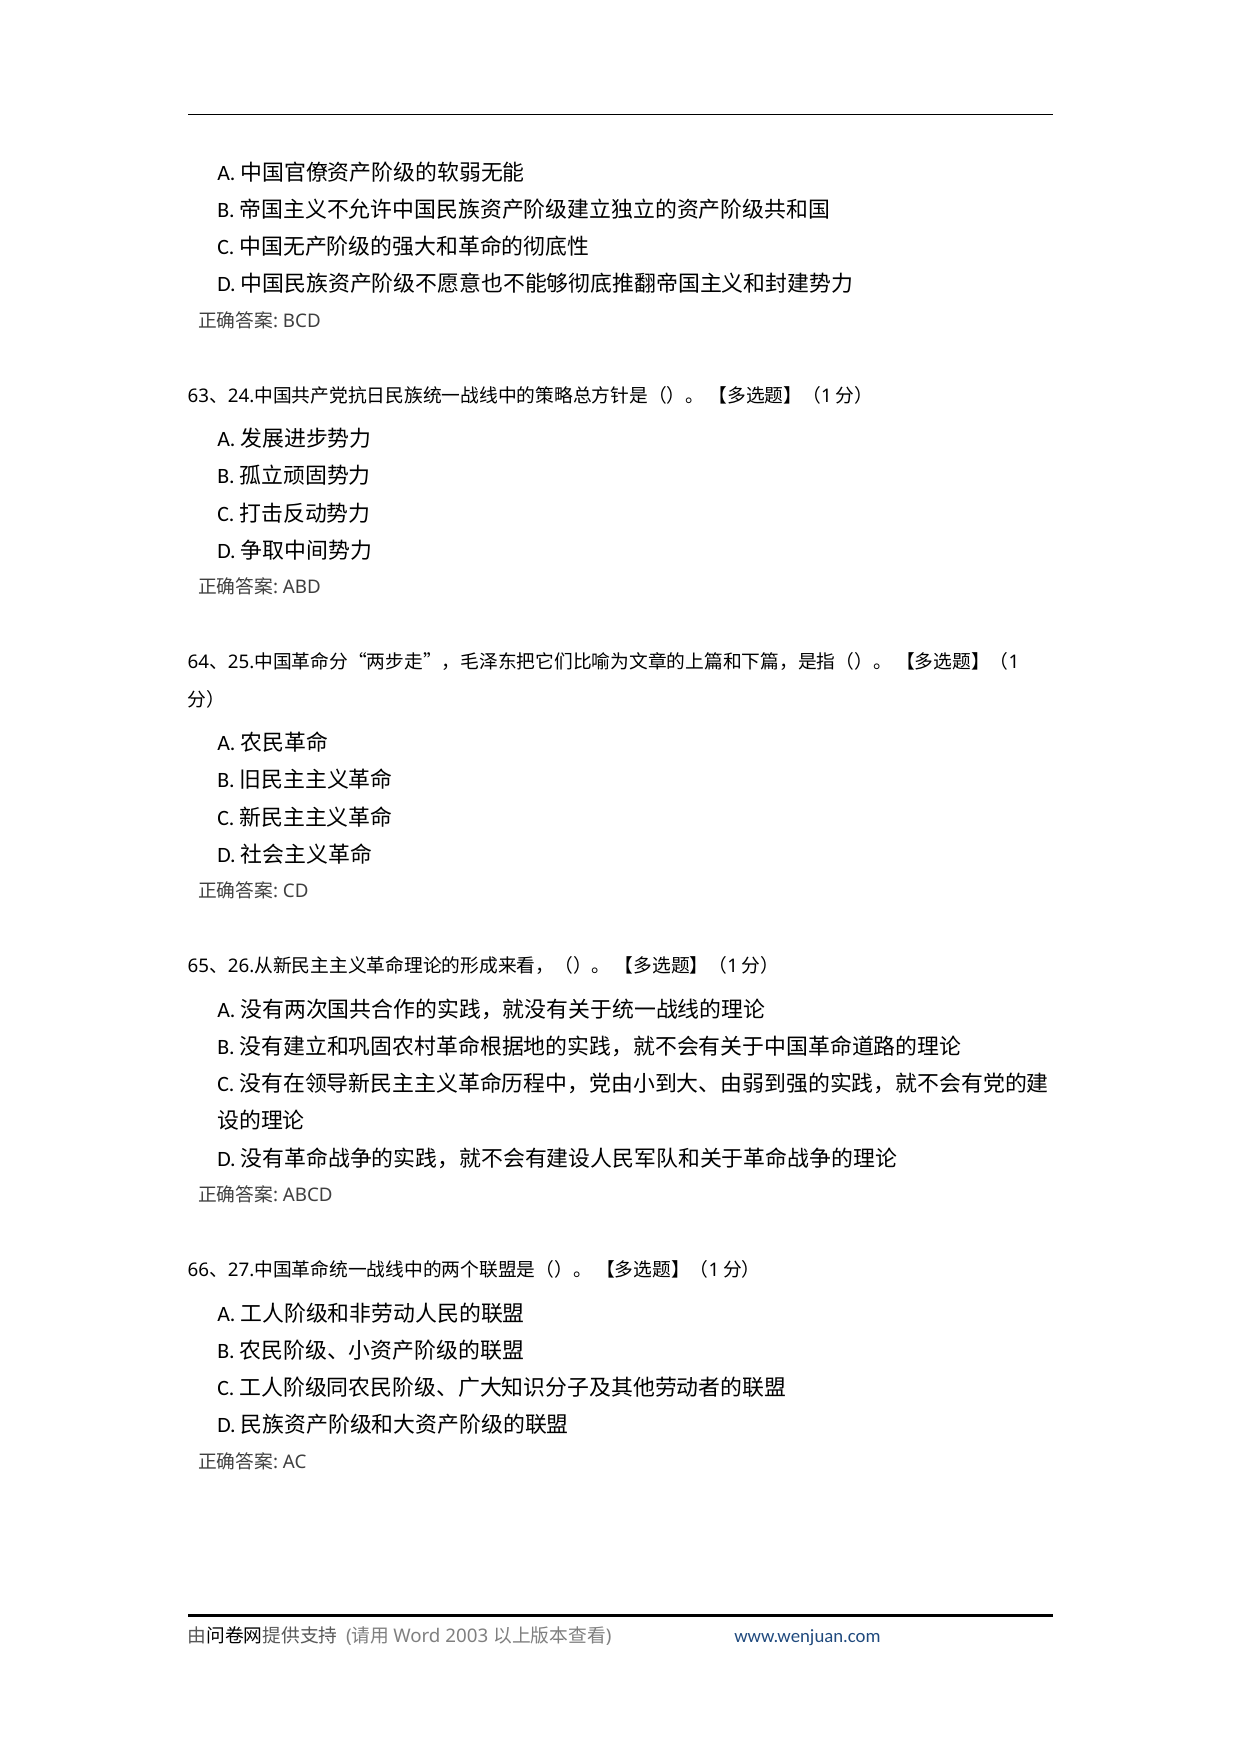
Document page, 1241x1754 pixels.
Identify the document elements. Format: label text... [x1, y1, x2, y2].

text 65、26.从新民主主义革命理论的形成来看，（）。 【多选题】（1分） [187, 948, 1053, 981]
text A. 农民革命 [217, 725, 1053, 757]
text B. 没有建立和巩固农村革命根据地的实践，就不会有关于中国革命道路的理论 [217, 1028, 1053, 1061]
text D. 争取中间势力 [217, 532, 1053, 565]
text 正确答案: ABCD [198, 1177, 1042, 1210]
text 66、27.中国革命统一战线中的两个联盟是（）。 【多选题】（1分） [187, 1252, 1053, 1285]
text 64、25.中国革命分“两步走”，毛泽东把它们比喻为文章的上篇和下篇，是指（）。 【多选题】（1分） [187, 644, 1053, 714]
text A. 发展进步势力 [217, 421, 1053, 453]
text A. 中国官僚资产阶级的软弱无能 [217, 154, 1053, 187]
text D. 没有革命战争的实践，就不会有建设人民军队和关于革命战争的理论 [217, 1140, 1053, 1173]
text 63、24.中国共产党抗日民族统一战线中的策略总方针是（）。 【多选题】（1分） [187, 378, 1053, 411]
text 正确答案: ABD [198, 569, 1042, 602]
text C. 工人阶级同农民阶级、广大知识分子及其他劳动者的联盟 [217, 1369, 1053, 1402]
text 正确答案: AC [198, 1444, 1042, 1476]
text D. 社会主义革命 [217, 836, 1053, 869]
text A. 工人阶级和非劳动人民的联盟 [217, 1295, 1053, 1328]
text B. 帝国主义不允许中国民族资产阶级建立独立的资产阶级共和国 [217, 191, 1053, 224]
text C. 打击反动势力 [217, 495, 1053, 528]
text C. 中国无产阶级的强大和革命的彻底性 [217, 229, 1053, 261]
text C. 没有在领导新民主主义革命历程中，党由小到大、由弱到强的实践，就不会有党的建设的理论 [217, 1066, 1053, 1135]
text B. 旧民主主义革命 [217, 762, 1053, 794]
text 正确答案: BCD [198, 303, 1042, 336]
text C. 新民主主义革命 [217, 799, 1053, 832]
text A. 没有两次国共合作的实践，就没有关于统一战线的理论 [217, 991, 1053, 1024]
text B. 农民阶级、小资产阶级的联盟 [217, 1332, 1053, 1365]
text D. 中国民族资产阶级不愿意也不能够彻底推翻帝国主义和封建势力 [217, 266, 1053, 298]
text B. 孤立顽固势力 [217, 458, 1053, 491]
text 正确答案: CD [198, 873, 1042, 906]
text D. 民族资产阶级和大资产阶级的联盟 [217, 1407, 1053, 1439]
